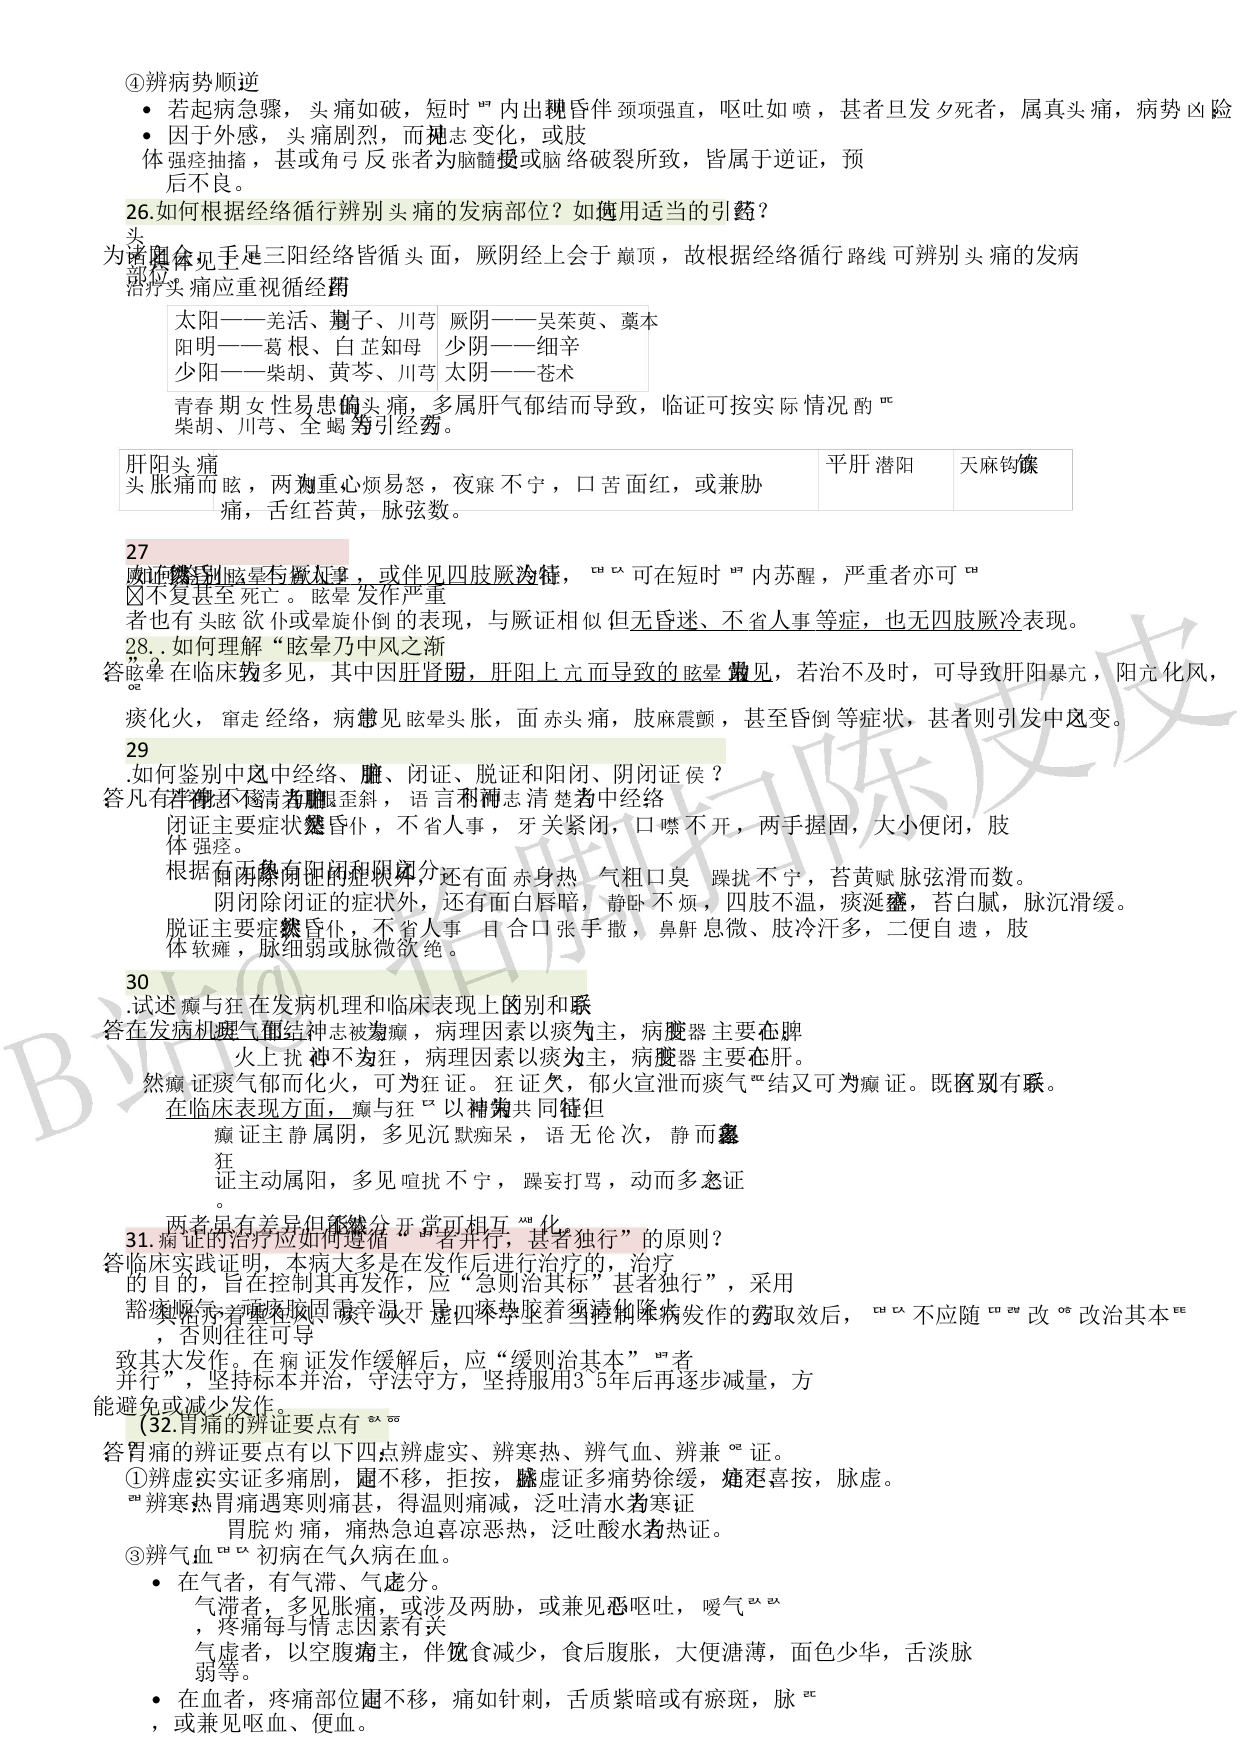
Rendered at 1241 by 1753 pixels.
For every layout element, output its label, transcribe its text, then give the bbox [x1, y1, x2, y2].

text ꢨꢕꤿꢣꮘꮙ꧱ꪗꢣꢒꦭꥇꤼꬼꮎꬺꪼꢣꪎꮚꬺꢰꢣ꫱ꮋꮛꮜꢣꢷꨣ꫈ꮕꤌꢝꧮꢣꢷꣿꤐ꭮ꢛꧢꢅꥎꢔ꣒ [125, 710, 1240, 730]
text ꭚꢁꢒꨚꪟꤷꦁ [126, 74, 289, 94]
text ꢁ ꤓ꩖ꣿꢣ꬘ꢰꦩꪐ꣭ꦼꢘꬆꢣꢰ꤇꬞ꬅꢣꢠ꣩ꩭ꬈ꢽꢖ꩗ꬉꢣꢡꥦꢣꢽꢜꤼꪊ꩖ꢀꦗ꩖꣒ [150, 1688, 992, 1736]
text ꤋ꣐꥘꣐ꢉꢊꢝꧮ꣬ꢣ꥛ꢖꪎꢭꫂ꬈ꢣꮩꬱꢘꬷꢣꬒ꫱ꢘ꤉ꢣꢨ꬀ꤹꨮꢣꢲꢭꦆꢣꢡꬑꦚꦄ꣒ [213, 895, 1240, 915]
text ꣿ꧃ꢖꬺꬼꫠꮏꢽꮎꮔꮏꮕꢊꣃꦨꢣ꣹꫋ꢉꥀꮖꢣꦸꢱ꫈꫉ꢀꢘꮐ꧀ꮑꤌꢝꢣ꧃ꢱꬒ꫱꫋ꫲꣃꦨ꣒ [125, 613, 1240, 633]
text ꥉꮱꢉꢨ꣨꣌ꣲꢕꤿꢣꤕꥵ꣄ꮲꢉ꣒ꮲꢉꥭꥐꢣ꣌ꤿ꣉꣖ꣲꢨ꣨ꥧ꧄ꢣꦹꤕꥵ꣄ꮱꢉ꣒꧿ꢖꥌꢂꦹꢖꦺꤨ꣒ [165, 1075, 1122, 1095]
text ꢃꢀꢇꮿꢉꢊ꣝꣞꣚꤇ꢗ꧸꧹ꤽꥳꣿꣻꩤꢣꢷꣿ꧂ꩤꤾꢊ꣢ꤐꢐ [125, 1228, 1240, 1252]
text ꢾꤋ꫹꫹ꬄ꬟ [444, 338, 588, 358]
text ꢁ ꣡ꤴ꣬ꢃꢣꬺꢰꫯ꫰ꢣꣲꤼ꫶ꭢꢔꢕꢣꢽ꫱꣙ꭝ꫊ꭣꭤꢣꢷꢽꭥꭦꣴꭧꣿꢣ꣄ꭨꭩ꣰ꨲꢽꭨꪗꩵ꭪ꤻꣳꢣꦾꤸꤴꤷꢉꢣ꭫ [141, 124, 1240, 173]
text ꧥꦁ꥽꥾ꣽꯀꢉꢹꢣ꥖ꢒꤢꥅꢍꤓꢛꣶꦎꪜꩤ꣝꣞ꢊꢣ꣝꣞ꢊꬻꢊꢣꯁꤓꯂꯃꢑꯄꢛꣶꢣ꣚ꤽꧩꤐ꣝ꢑ꥔ꤾꢷꣿ꧂ꩤꤾꢣ꣛ꦛ [125, 1256, 1240, 1295]
text ꨏꢖ꫶ꭢꢘꢦꣿ꣄ꧢꤪ꤫꣒ [165, 792, 428, 812]
text ꥃꢁ꣘ꣽꦁꣽꢉꥅꢰꫯꢣ꣭ꦼꢘꬆꢣꯒꨤꢣꢡꨮꤩ꣘ꢉꥅꢰꨚꯓꦄꢣꢰꥏꢘꦼꢣꪲꨤꢣꢡ꣘꣒ [126, 1470, 963, 1490]
text ꢂꢆꢇ꤇ꢗꤖꤗ꧱ꪗ꧹ꩤꢁꢂꬺꢰꢊꢛꢒꦩꪐꢐ꤇ꢗꨫꦛ꭭ꣷꢊ꭮꧱ꨬꢐ [126, 200, 1082, 224]
text ꪄ꣊꫹꫹ꭲ꫟ꢀꭳꩌꦢꢀꭴꭵ ꫋ꤋ꫹꫹ꭻꭼꭽꢀꭾ꥖ [174, 313, 667, 332]
text ꢁ ꤓ꣨ꣿꢣꢖ꣨꫎ꢀ꣨꣘ꥎꤙ꣒ [150, 1571, 457, 1595]
text ꢀꢃꢂꢇꦟꢰꢊꢁꢉꢋꢌꢖꥻꥼꢐ [126, 1411, 413, 1444]
text ꤿꤶꬵꢣ꫶ꪰꢘꬲ꣄ꮲꢣꢒꢓ꣡ꤒ꤆ꢨꤿ꣄ꣾꢣꢒꢔꤪꮳꣾꢋꤓꪰꤱ꣒ [234, 1049, 1122, 1069]
text ꫋ꢉ꤆ꥈꥉ꫈ꮏꢣꢘꮐ꧀ꮑꢣꢽꨙꤼꬒ꫱꫋ꫲ꣄ꪘꨵꢣꥡꥢꤕꤓꨒ꤄ꥳꤠ꨷ꮒꢣ꫇ꢢꣿꨉꤕꥡ꫋ꢘꣵꢷꨣꭠꮓ꣒ꬼꮎꢛꣶ꫇ꢢ [125, 568, 1240, 607]
text ꢾ꣊꫹꫹ꭹꭺꢀꢻꩥꢀꭴꭵ [174, 364, 437, 384]
text ꤱ꣊ꬺꢰ ꬺꪼꢰꣲꬼꢣꤡꭒ꣄ꢢꢣꪰꬷ꣯ꮇꢣ꬇ꬶꢘꮈꢣꬖꬹꪎꣁꢣꢽꢜ꫻ [126, 457, 820, 496]
text ꢨ꣨꣌꧄ꢣ꫶ꭢ꣋ꭌ꣄ꮱꢣꢒꢓ꣡ꤒ꤆ꢨ꣄꣨ꣾꢣꢒꢔꤪꮳꣾꢋꤓꪰꤲꤩ [214, 1024, 1122, 1044]
text ꣝꣞ꬺꢰ꣚ꢢꬣ꧹꧱ꦛꨬꦁ [126, 279, 388, 299]
text ꪄꤋ꫹꫹ꭿꮀ [444, 364, 588, 384]
text ꣨꫎ꣿꢣꥅꤼꪼꢰꢣꢽꤰ꣦ꤡ꫻ꢣꢽꢜꤼꢚꪰꪊꢩꢣꬸ꣨ꥬꥬꢣ꬘ꢰꦊ꣹ꨦꭢ꣡ꤒꢖꥂꤩ [194, 1599, 992, 1638]
text ꤓ꥽꥾ꣃꦨ꣟ꪎꢣꮱ꣹ꮲꥣ꤆ꮴ꫶꣈ꥇ꣄ꮵꢙꪘꨵꢣꦸ [165, 1101, 1122, 1121]
text ꢃꢊꢇꤚꤛꮱ꣹ꮲꤓꢛꢒꤞꢓꢇ꥽꥾ꣃꦨꤶꢊꥌꢂꢇꦺꤨ [126, 971, 612, 1019]
text ꧥꦁꦟꢰꢊꢁꢉꢋꢌꢖ꤆ꨯꬒꢌꦁꢁ꣘ꣽꢀꢁꢆꢈꢀꢁ꣨꩖ꢀꢁꢜꥶꢉ꣒ [126, 1444, 963, 1464]
text ꧥꦁꪧꢖꪈꢵꢘꮞꢣꬖꮟꮠꮡꢣꮢꪔꢘꥋꣲ꫶ꭢꢦꮣꣿ꣄ꧢ꧱ꪗꤩ [374, 790, 750, 810]
text ꢂꢉꢇ꤇ꢗ꧟ꢂꬼꮎ꣹꫋ꢉꢐ [126, 540, 374, 568]
text ꦞꤱꮉ꣊ [825, 457, 929, 477]
text ꦎꢘ꭬꣒ [165, 176, 1240, 196]
text ꮁꮂ꧷ꮃꤘ꣯ꦭꢊꦷꬺꢰꢣꥅꤸꤱ꣨꣌꧄ꣲꪱꣳꢣ꥽ꢉꤕꨤꣽꮄꨦꨧꮅꥰꭹꭺꢀꭴꭵꢀꨍꮆꤌ꣄꭮꧱꣟ꨬ꣒ [174, 398, 1131, 437]
text ꣳꢑꤢꢛꣶ꣒ꤓꮿꢉꢛꣶꦄ꣺ꦎꢣ꣚ꤽꦄꤐ꣝ꢑ꥖ꤾꥳꣿꣻꩤꤾꢣꯋꫪ꥔꥖ꣻ꣝ꢣꯌ꣠ꯌ꣟ꢣꯋꫪ꬝ꦛꯍꯎꯏꦫꦎꯄ꫞ꪝꦥꪙꢣ꣟ [115, 1353, 1240, 1392]
text ꮱꢉꣾꮩꤸꤋꢣꥅꤼꬑꮶꮷꮸꢣꮢꢱꮹꨨꢣꮩꣲꥅꪲꥎꨶꤩ [214, 1127, 754, 1147]
text ꢰꢣꢠꣁꢲꢻꢣꢡ꫾ꣂ꣒ [221, 502, 820, 522]
text ꨄꢉꣾꢋꢝꧮꦁꥈꥉ꫈ꮏꢣꢘꮐ꧀ꮑ ꬻꦠꬖꭧꫳꮪꢣꮫꮬꧦꢸꢀ꫱ꫲꢞꥅꢣꦜꦗꬔꮭꢣ꫱꣙ꮮꮯꢣꢡꬄ꣪ꢽꢡꢸꫠꮰ꣒ [165, 921, 1240, 960]
text ꥩꢁꢆꢈꦁꦟꢰꨛꢆꤐꢰꢷꢣꪨ꤉ꤐꢰꦥꢣ꧗ꢩꢦ꧖ꣿ꣄ꢆꢉꤩ [126, 1496, 963, 1516]
text ꢁ ꨏꦌꢒꧩ꭛ꢣꬺꢰ꤇ꩵꢣꨒ꤄ꥳꤠ꥞ꦨ꫶꫈ꨙꭜꭍꭝ꥙ꢣꪊꢩ꤇ꭞꢣꢷꣿꬤꢛꭟꭠꣿꢣꤸꫮꬺꢰꢣꢒꨚꭡꪫꤩ [141, 98, 1240, 123]
text ꣐ꢉꣾꢋꢝꧮꢍꥈꥉ꫈ꮏꢣꢘꮐ꧀ꮑꢣꮤꥂꢴ꣐ꢣꬖꮥꢘꮦꢣꤡꫳ꨼꣭ꢣꤢ꬜ꦗ꣐ꢣ꫱꣙ꭝ꫊꣒ [165, 818, 1023, 857]
text ꢓꢔꢕꢕꢀꢁꢂꢃꢖꢗꢘꢙꢚꢛꢜꢝꢞꢒ [126, 639, 468, 664]
text ꥷꨥ꣙ꤼꤶꥹ [126, 253, 269, 273]
text ꤭ꯐꯑꢽꦥꢾꢛꣶ꣒ [239, 1398, 1240, 1418]
text ꮊꮋꮌꮍ꦳ [959, 457, 1084, 477]
text ꭖꢁ꣨꩖ꦁꥡꥢꩁꢒꤓ꣨ꢣꥐꢒꤓ꩖꣒ [126, 1547, 487, 1567]
picture [0, 0, 1241, 1753]
text ꢑ꣝꣞ꤑꢢꤓꢅꢀꢨꢀꤿꢀ꣘ꬒꧭꯇꤶ꣒ꣷꯂꯃ꥖ꢒꢛꣶꢊ꣟ꨬ꣜ꯈꦎꢣꥡꥢꢘ꣚ꪹꥠꥫꯉꥷꯉ꣝ꢑ꥖ꥹꢣꪣꤐꯊꯊꤕꪱ [155, 1307, 1240, 1347]
text ꣨꣘ꣿꢣ꤆ꨠꯗꢰ꣄ꣾꢣꨙꤼ꦳ꦍꦥꢾꢣꦍꦎꯗꪼꢣꤢꦗꦘꢫꢣꪎꢬꢾꯘꢣꢠꬃꢡ꣪ꤌ꣒ [194, 1644, 992, 1684]
text ꣊꣐꥘꣐ꢉꢊꢝꧮ꣬ꢣ꥛ꢖꪎꮚꢵꢈ ꣨ꨗꬖꪚ ꮧꬵꢘꮈꢣꢲꢻꮨꢡ꫾ꦚꣲꣂ꣒ [213, 869, 1240, 889]
text ꮲꢉꣾꨴꤸ꣊ꢣꥅꤼꮺꬵꢘꮈꢣꮧꮻꮼꮽꢣꨴꣲꥅꮇꥎꢉ꣒ [214, 1153, 754, 1212]
text ꬺ꣄꭯꣊ꥎ꧒ꢣꫳ꣫ꦡ꣊꧱ꪗꦾ꧹ꬺꪎꢣ꫋ꤋ꧱ꤶ꧒ꤴꭔꭕꢣ꧓ꤖꤗ꧱ꪗ꧹ꩤꭰꭱꤕꢁꢂꬺꢰꢊꢛꢒꦩꪐ꣒ [126, 228, 1082, 287]
text ꢂꢍꢇ꤇ꢗ꧟ꢂꧢꢅꥎꧢ꧱ꪗꢀꧢꤪ꤫ꢀ꣐ꢉꢀꨄꢉꢇ꣊꣐ꢀꤋ꣐ꢉꮝꢐ [126, 738, 750, 787]
text ꧥꦁꬼꮎꤓ꥽꥾ꢶ꣄ꥅꤼꢣꢑꧢ꣡ꤱꤳꤋꨱꢣꤱ꣊ꤶꮗꣲꪱꣳꢊꬼꮎꪭ꣄ꥇꤼꢣꨏ꣝ꢘ꣦꤄ꢣꤕꪱꣳꤱ꣊ꬳꮗꢣ꣊ꮗꢕꢅꢣꥶ [125, 664, 1240, 704]
text ꦟꦑꭊꢰꢣꢰꢈꧩꯔꢣꪲꯕꢚꢈꢣ꧗ꢩꯖ꧖ꣿ꣄ꢈꢉ꣒ [225, 1522, 963, 1541]
text ꣊ꢹ꫹꫹ꭶꤖꢀꢭꭷꢀꫭꭸ [174, 338, 437, 358]
